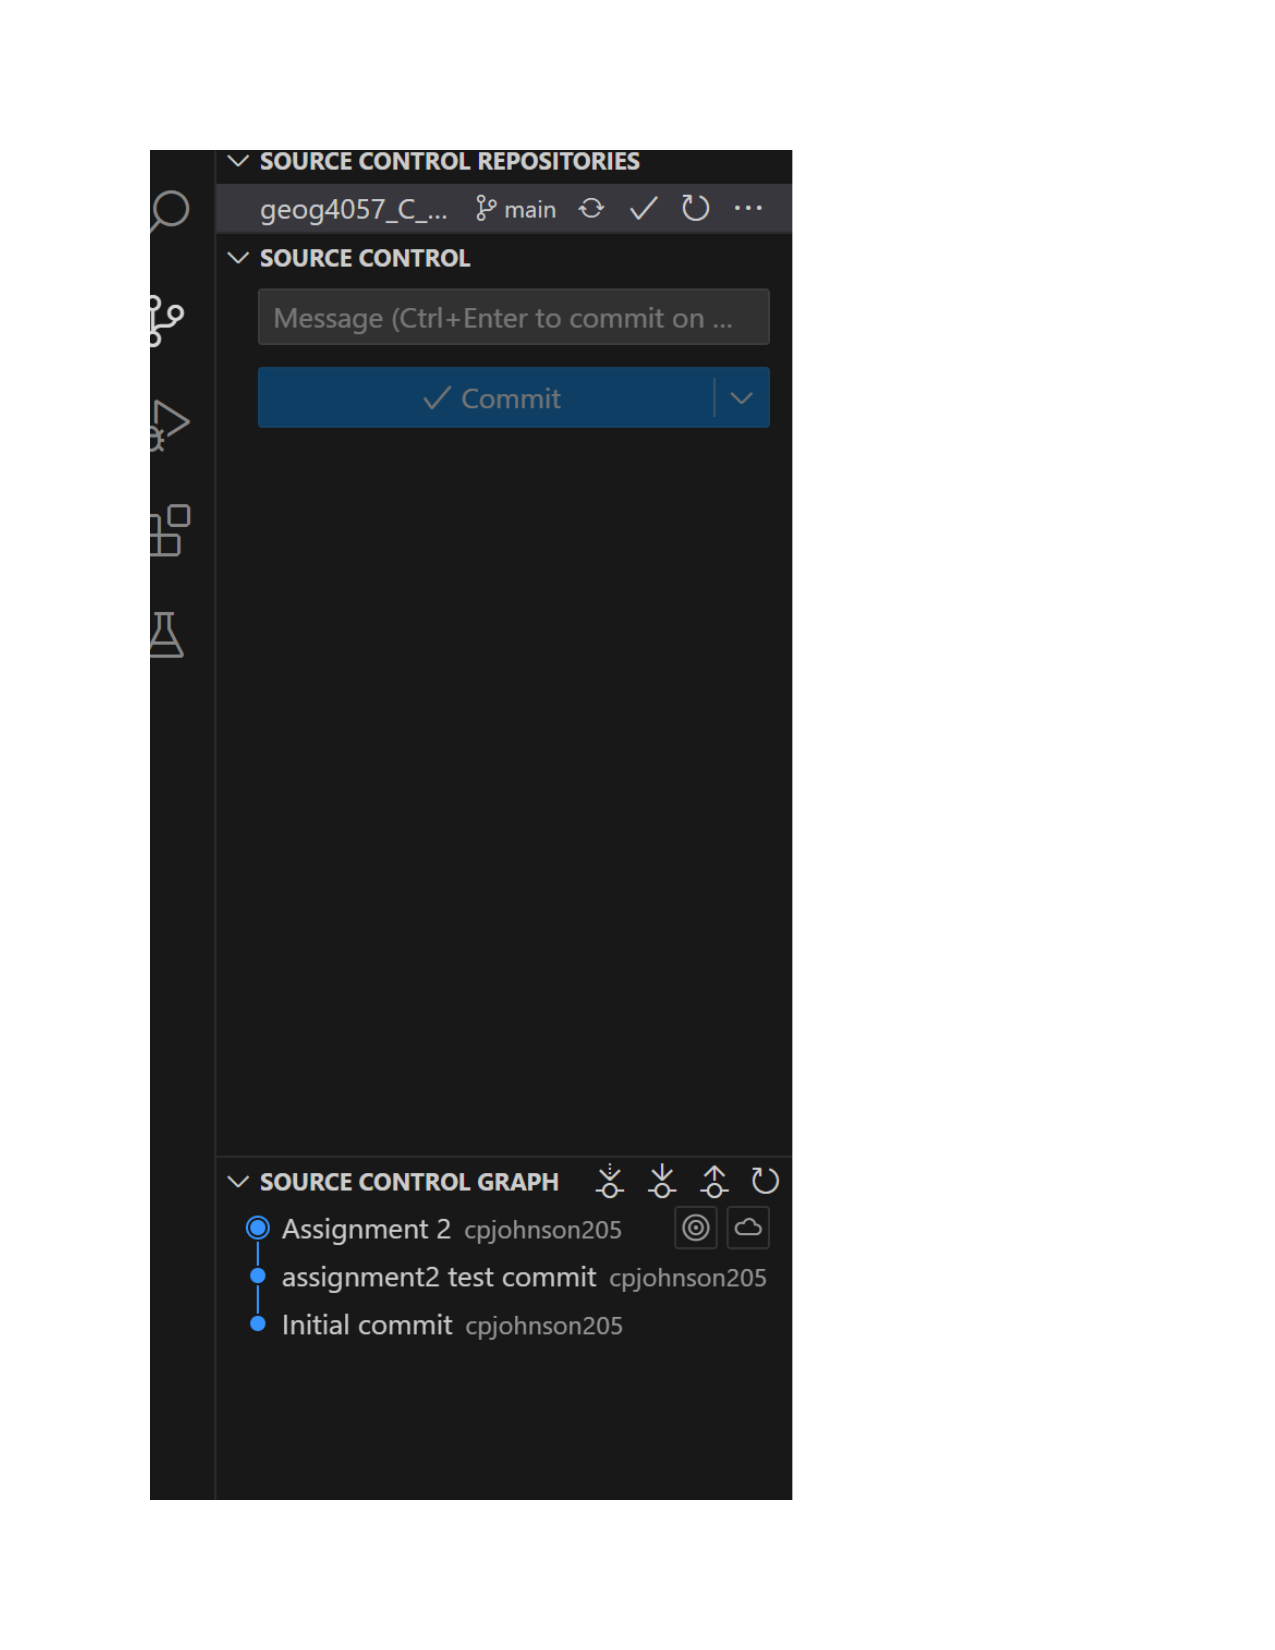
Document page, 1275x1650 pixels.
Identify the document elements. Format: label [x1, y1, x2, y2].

picture [150, 150, 793, 1500]
